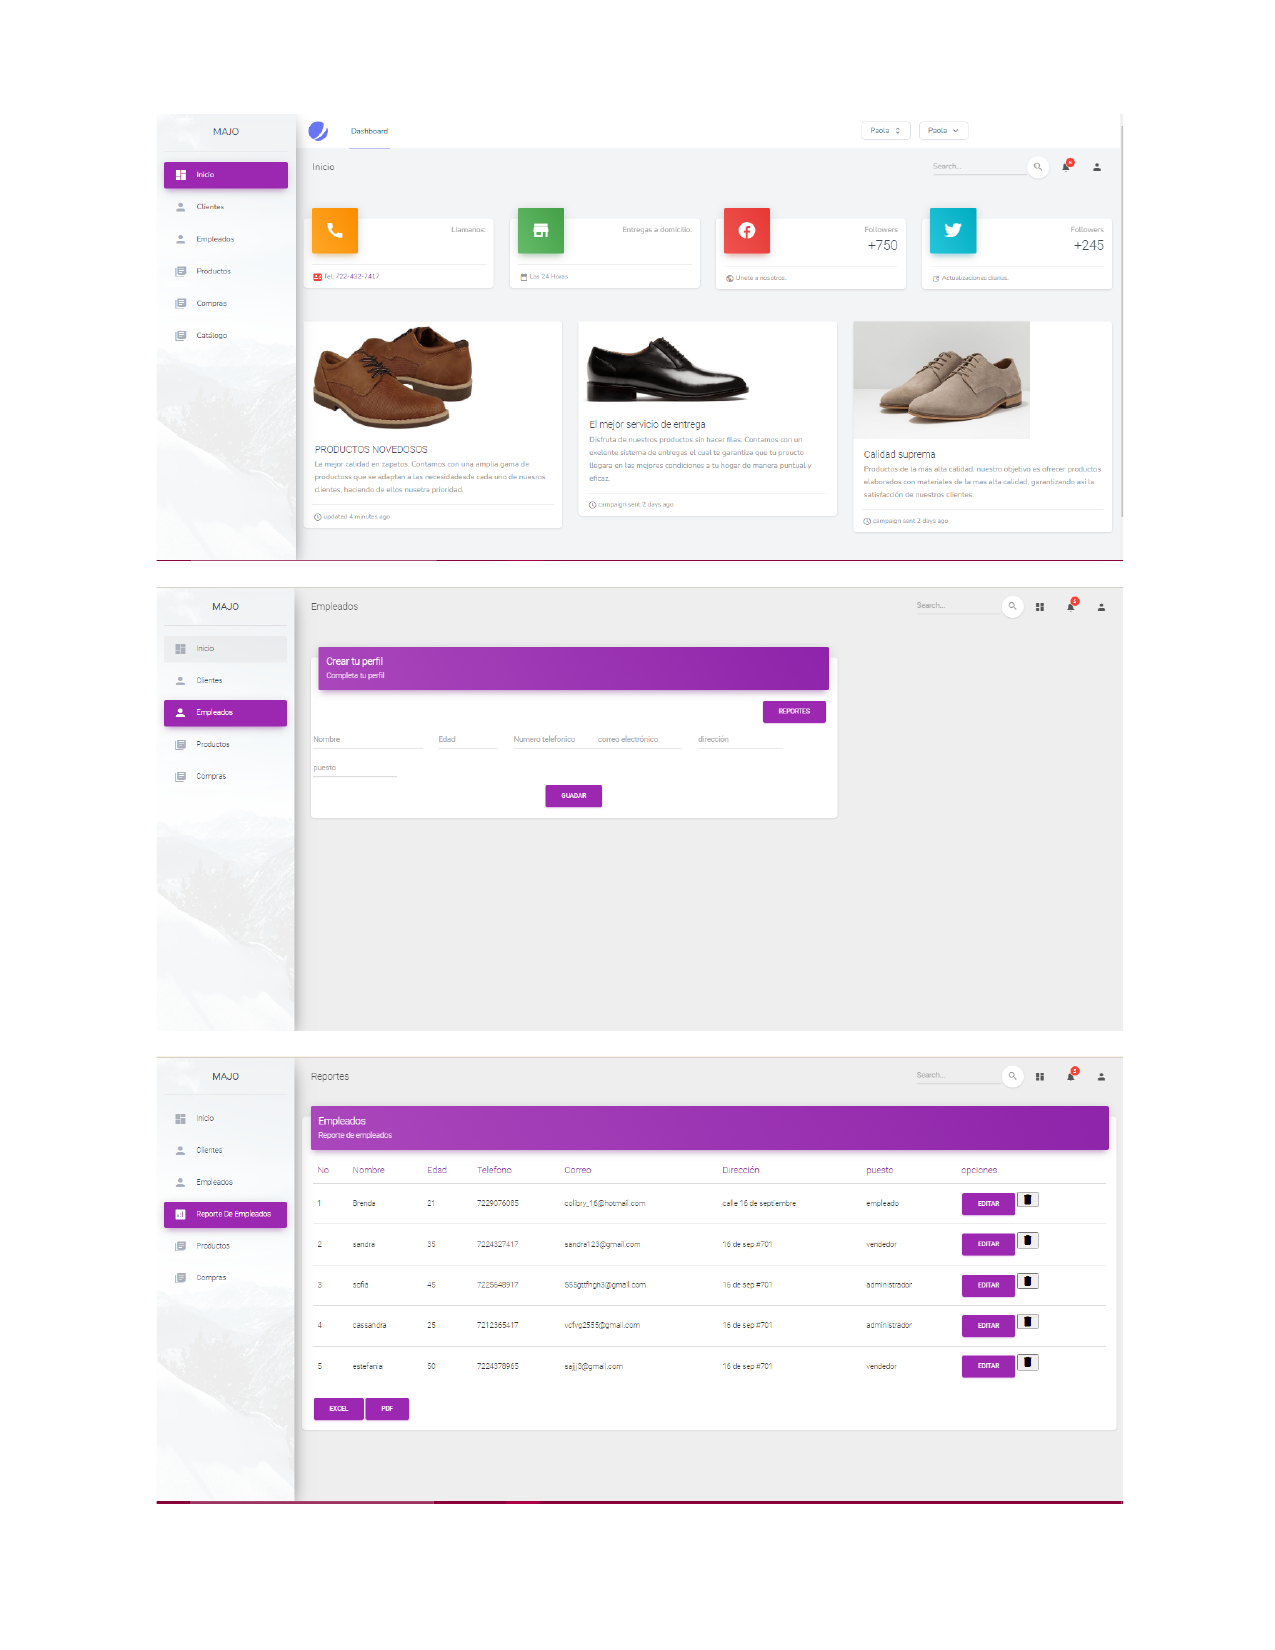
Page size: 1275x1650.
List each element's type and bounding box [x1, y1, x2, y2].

picture [156, 587, 1124, 1031]
picture [156, 114, 1124, 561]
picture [156, 1056, 1124, 1504]
